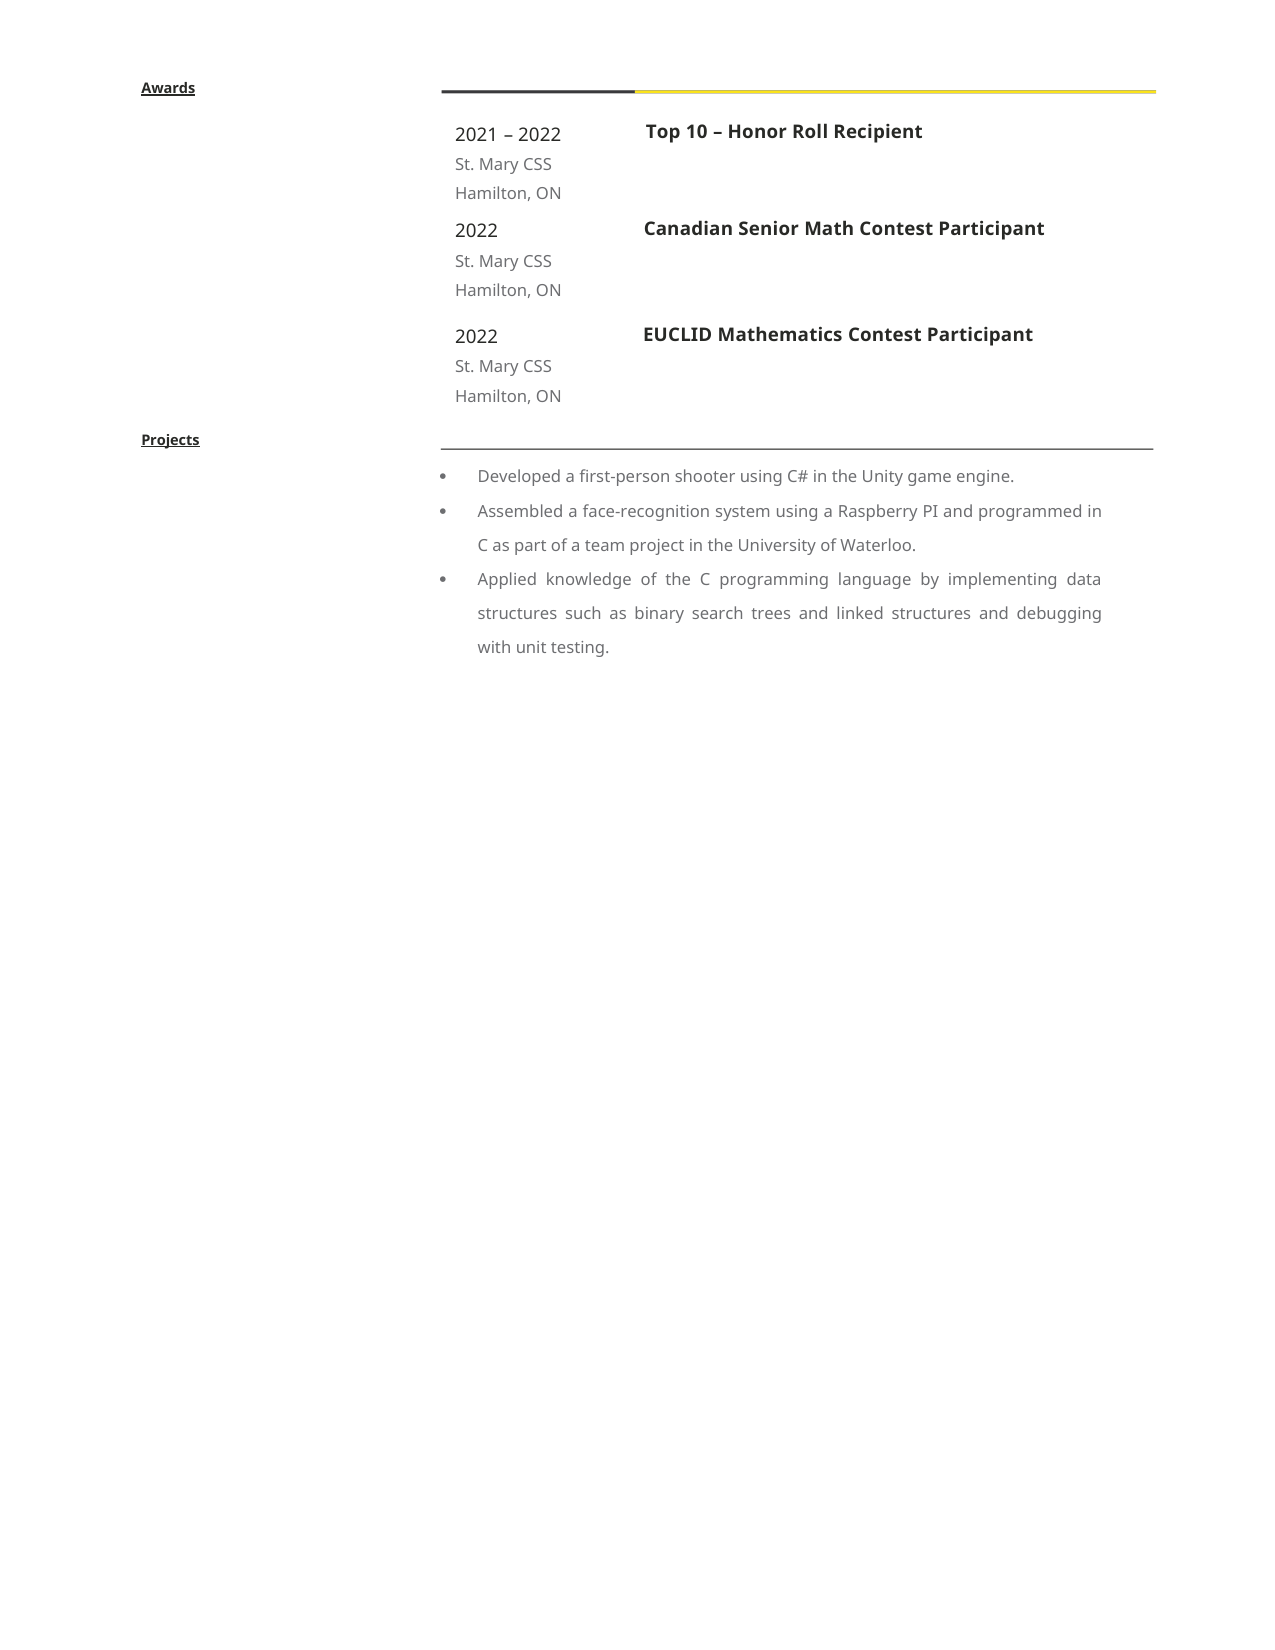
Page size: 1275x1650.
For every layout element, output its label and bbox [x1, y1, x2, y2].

picture [440, 446, 1154, 451]
picture [441, 88, 1157, 94]
